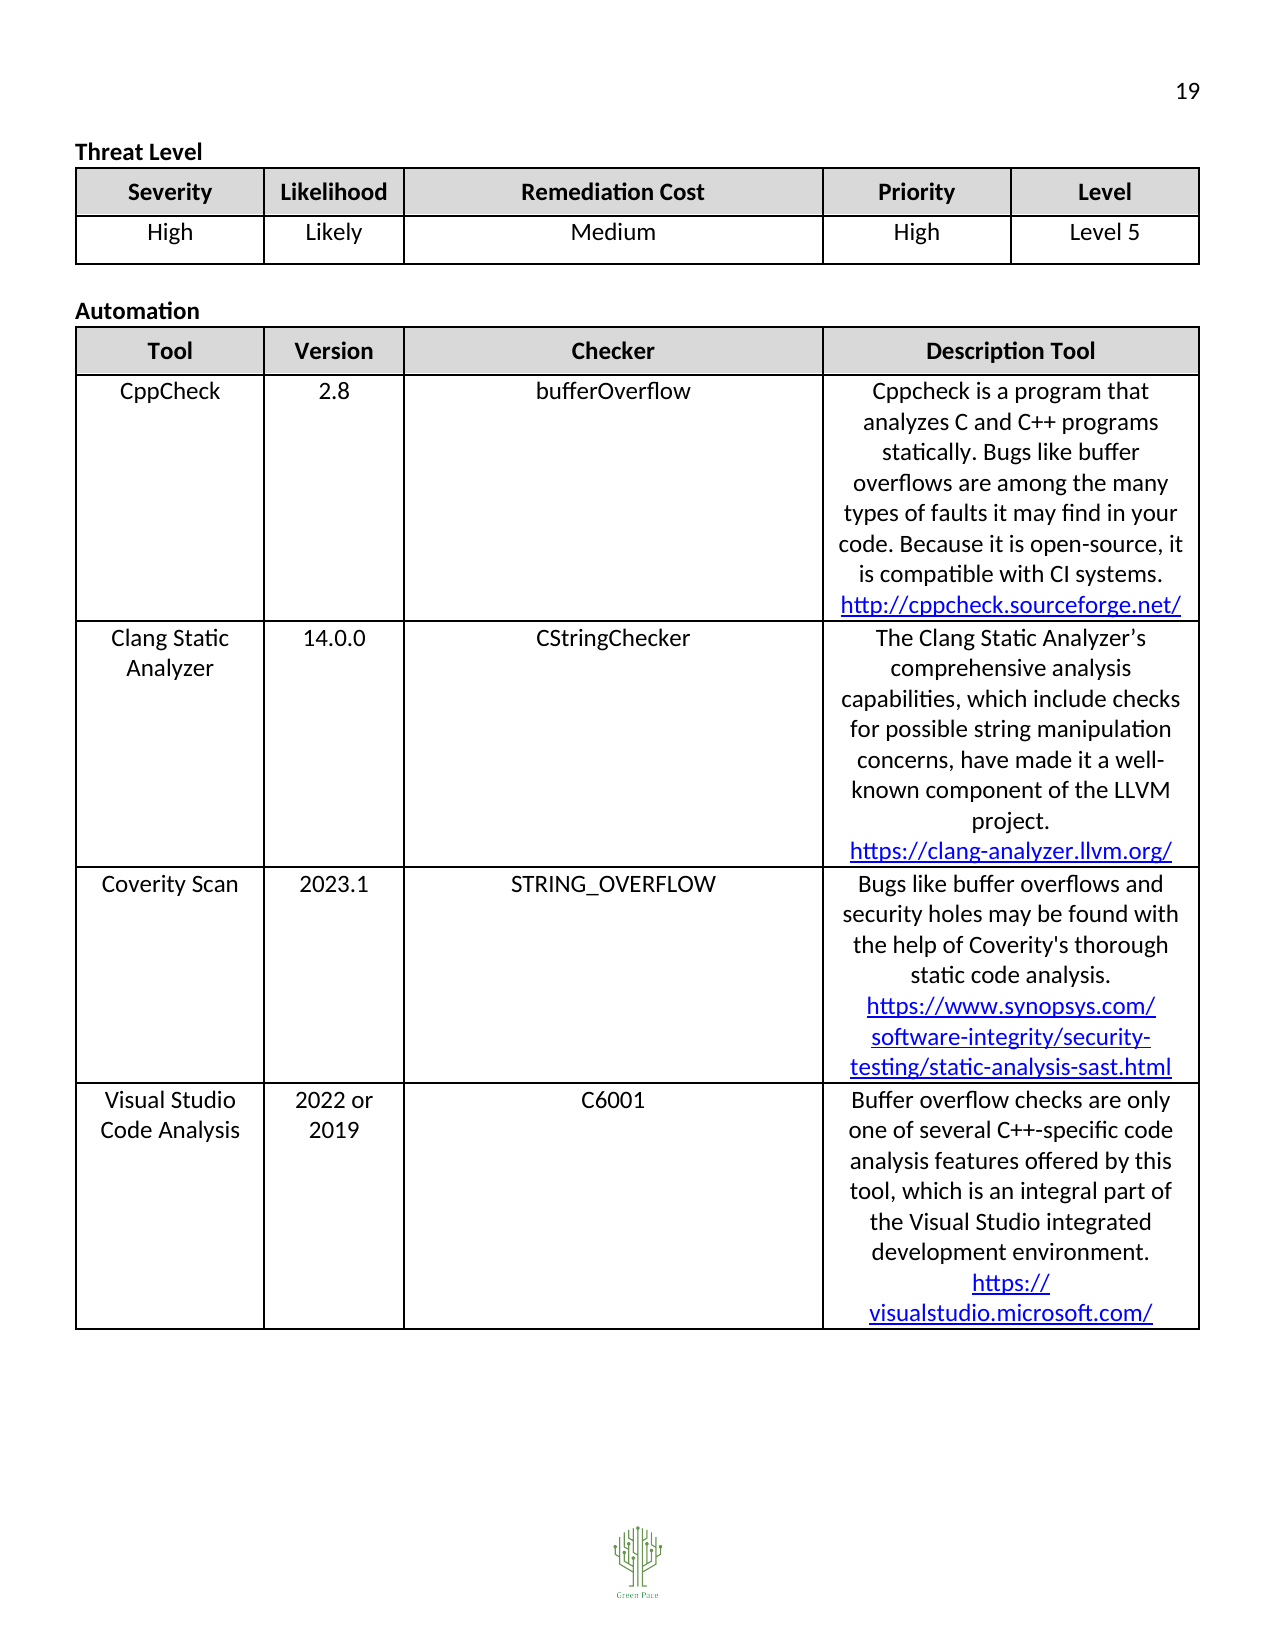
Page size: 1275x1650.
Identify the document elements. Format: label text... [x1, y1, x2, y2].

table_cell Cppcheck is a program that analyzes C and C++ programs statically. Bugs like buffer overflows are among the many types of faults it may find in your code. Because it is open-source, it is compatible with CI systems. http://cppcheck.sourceforge.net/ [824, 376, 1198, 620]
table_cell bufferOverflow [405, 376, 822, 620]
table_cell 2022 or 2019 [265, 1084, 403, 1328]
table_header Likelihood [265, 169, 403, 214]
table_header Tool [77, 328, 263, 373]
table_cell High [824, 217, 1010, 262]
table_header Level [1012, 169, 1198, 214]
table_header Priority [824, 169, 1010, 214]
table_cell High [77, 217, 263, 262]
table_cell Medium [405, 217, 822, 262]
table_cell Coverity Scan [77, 868, 263, 1082]
table_cell Buffer overflow checks are only one of several C++-specific code analysis features offered by this tool, which is an integral part of the Visual Studio integrated development environment. https://visualstudio.microsoft.com/ [824, 1084, 1198, 1328]
table_cell 2.8 [265, 376, 403, 620]
table_header Description Tool [824, 328, 1198, 373]
table_cell Clang Static Analyzer [77, 622, 263, 866]
table_cell C6001 [405, 1084, 822, 1328]
picture [605, 1521, 670, 1606]
table_header Severity [77, 169, 263, 214]
table_header Remediation Cost [405, 169, 822, 214]
table_header Checker [405, 328, 822, 373]
table_header Version [265, 328, 403, 373]
table_cell The Clang Static Analyzer’s comprehensive analysis capabilities, which include checks for possible string manipulation concerns, have made it a well-known component of the LLVM project. https://clang-analyzer.llvm.org/ [824, 622, 1198, 866]
table_cell 2023.1 [265, 868, 403, 1082]
text Threat Level [75, 136, 1200, 167]
table_cell STRING_OVERFLOW [405, 868, 822, 1082]
table_cell Level 5 [1012, 217, 1198, 262]
table_cell Likely [265, 217, 403, 262]
table_cell Bugs like buffer overflows and security holes may be found with the help of Coverity's thorough static code analysis. https://www.synopsys.com/software-integrity/security-testing/static-analysis-sast.html [824, 868, 1198, 1082]
table_cell CStringChecker [405, 622, 822, 866]
table_cell CppCheck [77, 376, 263, 620]
text Automation [75, 295, 1200, 326]
table_cell Visual Studio Code Analysis [77, 1084, 263, 1328]
table_cell 14.0.0 [265, 622, 403, 866]
